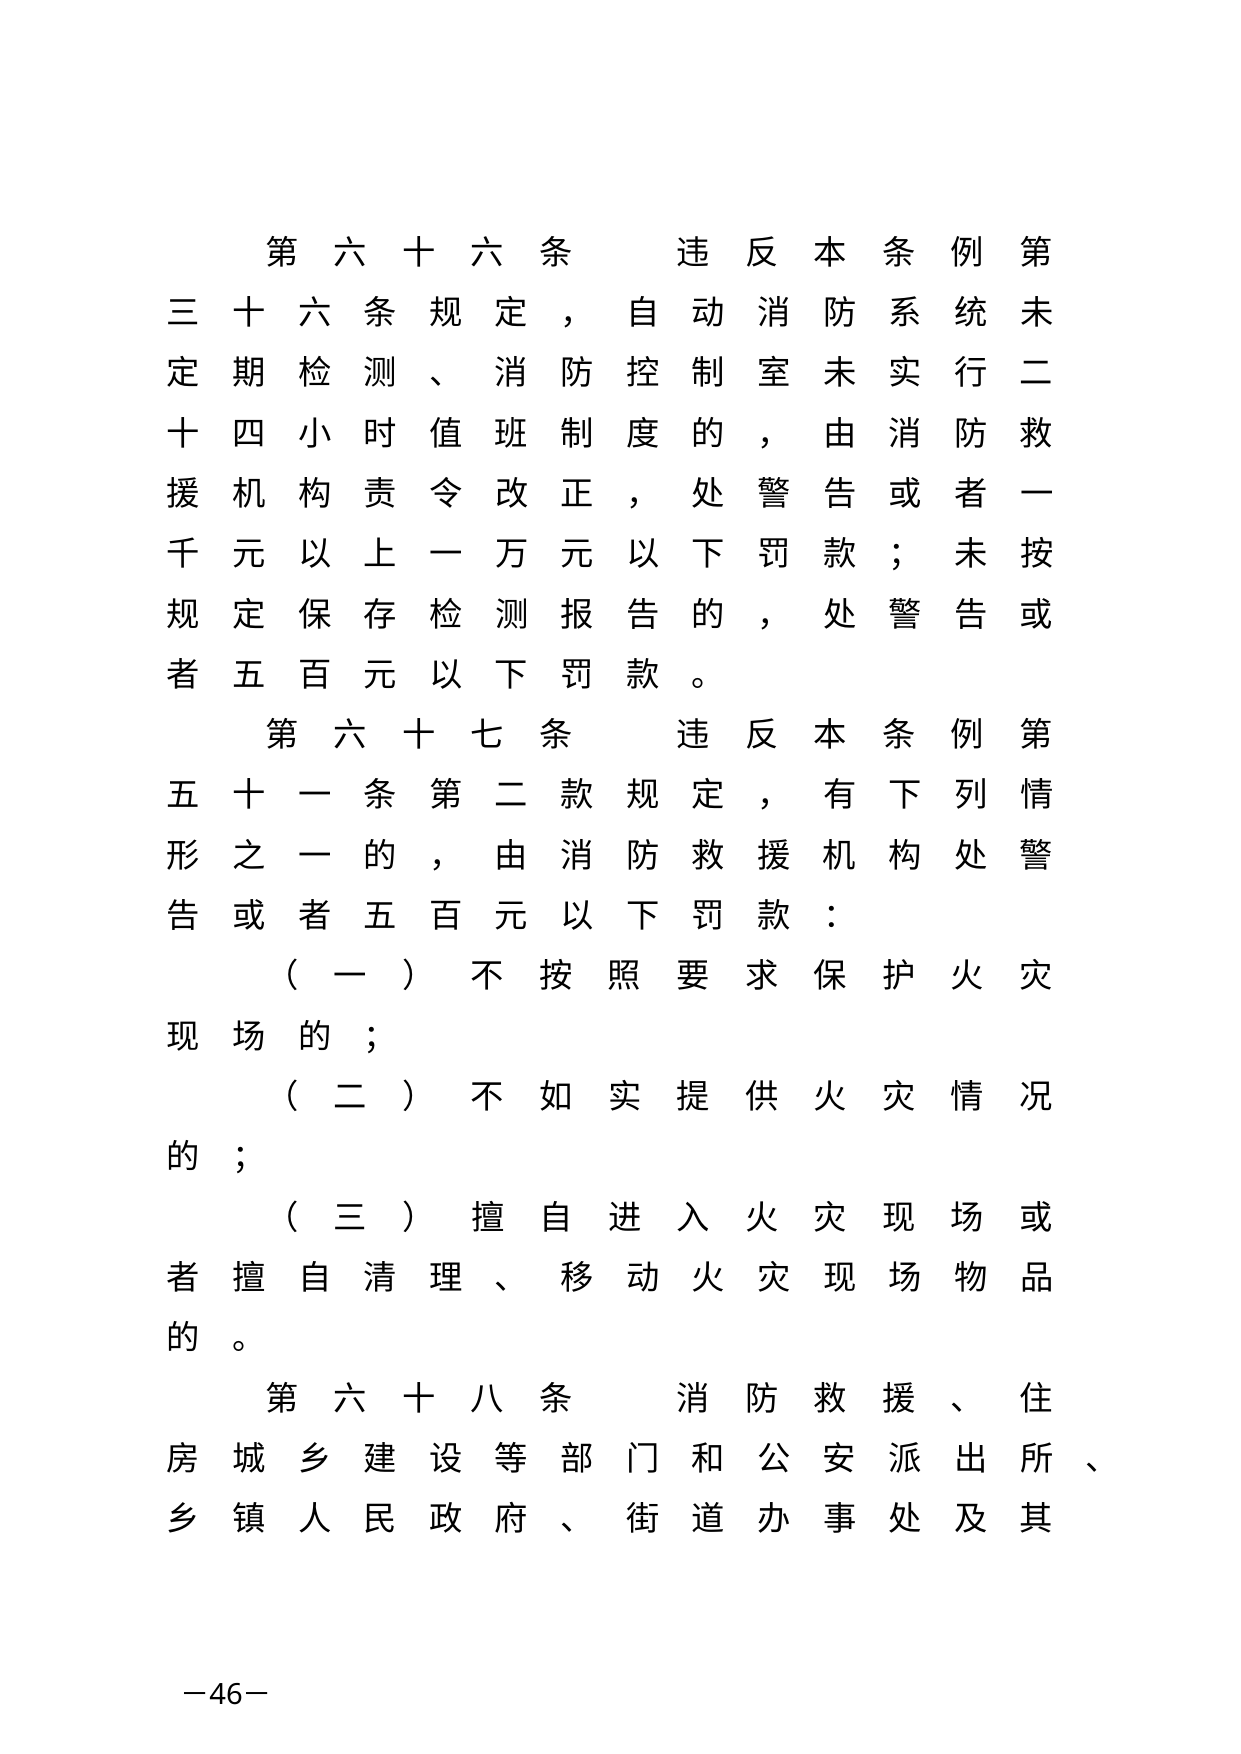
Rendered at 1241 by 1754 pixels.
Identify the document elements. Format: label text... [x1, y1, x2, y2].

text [167, 1365, 1085, 1546]
text （一）不按照要求保护火灾现场的； [167, 943, 1085, 1064]
text 第六十六条 违反本条例第三十六条规定，自动消防系统未定期检测、消防控制室未实行二十四小时值班制度的，由消防救援机构责令改正，处警告或者一千元以上一万元以下罚款；未按规定保存检测报告的，处警告或者五百元以下罚款。 [167, 219, 1085, 702]
text 第六十七条 违反本条例第五十一条第二款规定，有下列情形之一的，由消防救援机构处警告或者五百元以下罚款： [167, 702, 1085, 943]
text （二）不如实提供火灾情况的； [167, 1064, 1085, 1184]
text （三）擅自进入火灾现场或者擅自清理、移动火灾现场物品的。 [167, 1184, 1085, 1365]
